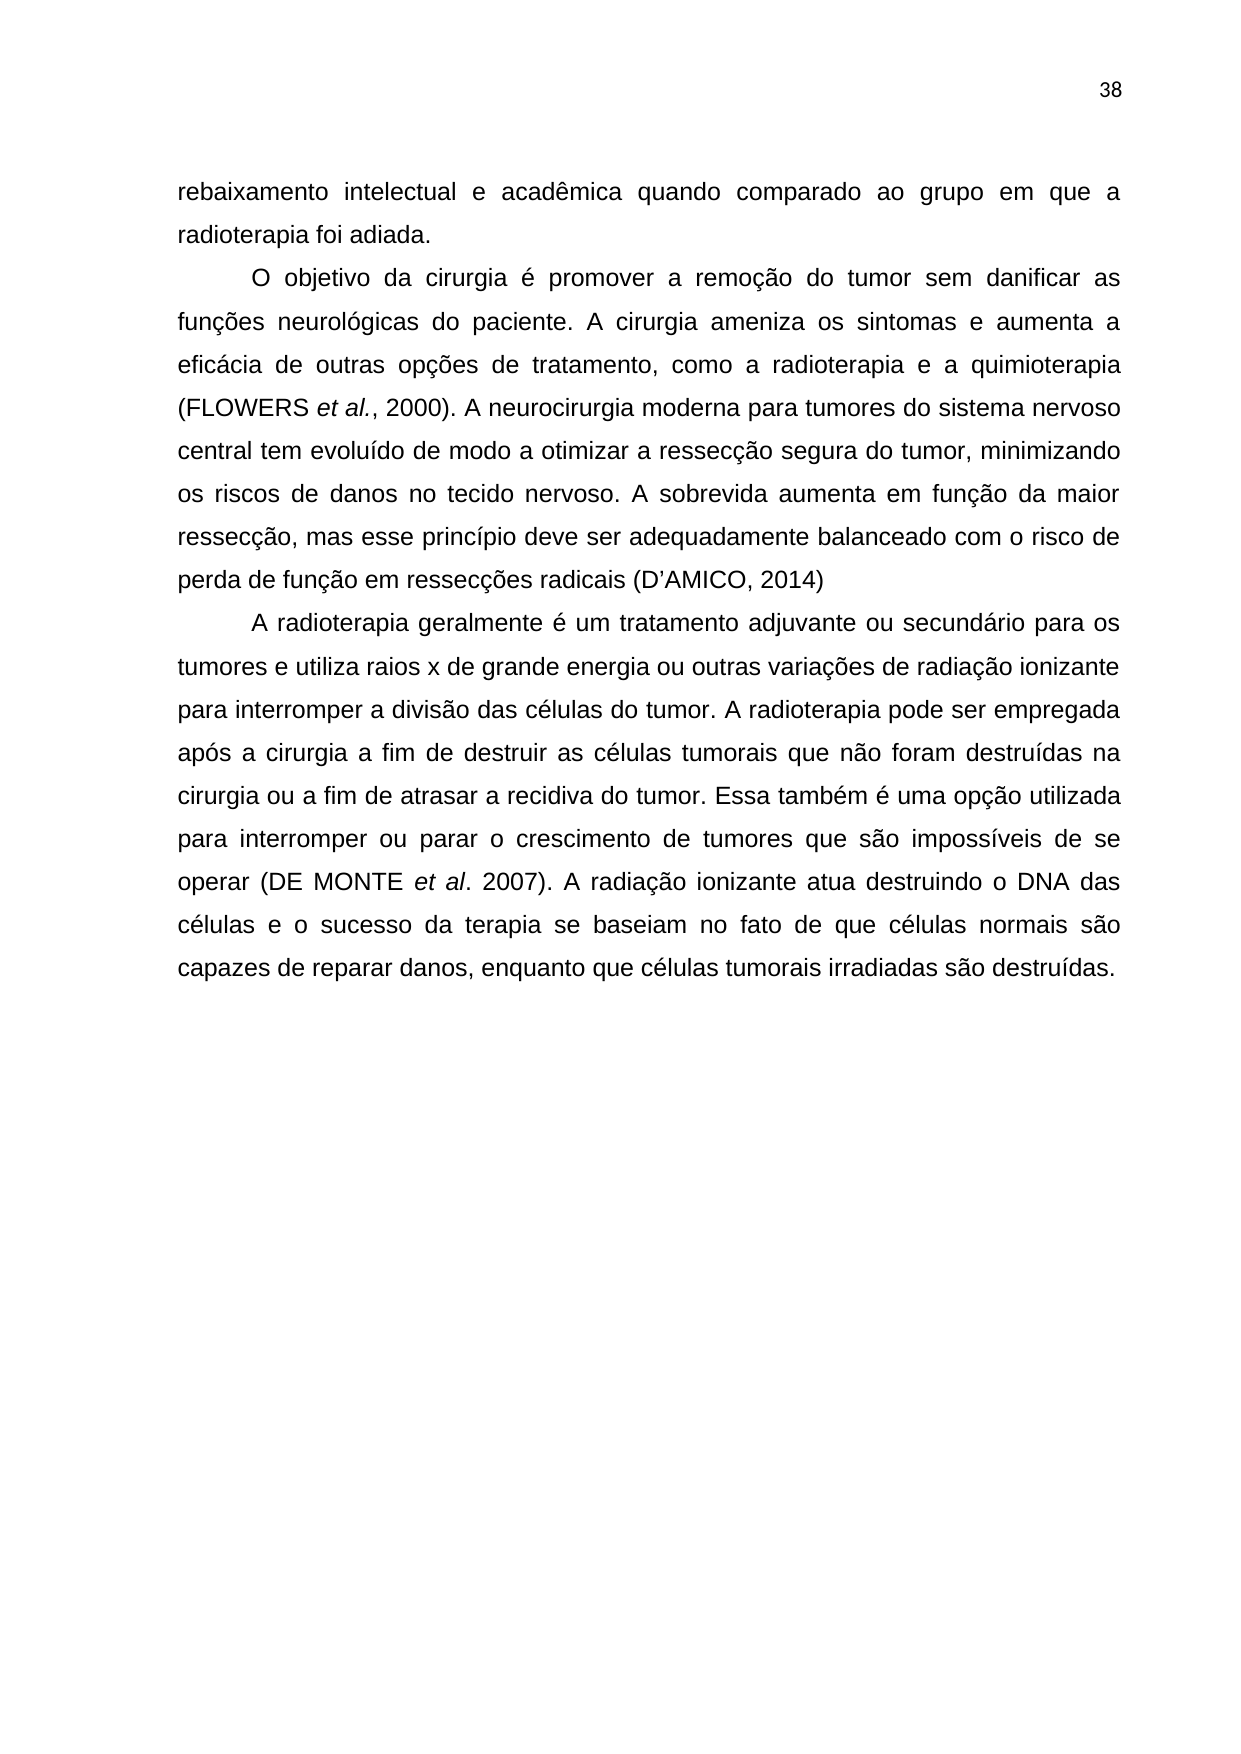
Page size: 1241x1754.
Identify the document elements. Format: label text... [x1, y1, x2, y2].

text A radioterapia geralmente é um tratamento adjuvante ou secundário para os tumores e utiliza raios x de grande energia ou outras variações de radiação ionizante para interromper a divisão das células do tumor. A radioterapia pode ser empregada após a cirurgia a fim de destruir as células tumorais que não foram destruídas na cirurgia ou a fim de atrasar a recidiva do tumor. Essa também é uma opção utilizada para interromper ou parar o crescimento de tumores que são impossíveis de se operar (DE MONTE et al. 2007). A radiação ionizante atua destruindo o DNA das células e o sucesso da terapia se baseiam no fato de que células normais são capazes de reparar danos, enquanto que células tumorais irradiadas são destruídas. [177, 608, 1122, 982]
text O objetivo da cirurgia é promover a remoção do tumor sem danificar as funções neurológicas do paciente. A cirurgia ameniza os sintomas e aumenta a eficácia de outras opções de tratamento, como a radioterapia e a quimioterapia (FLOWERS et al., 2000). A neurocirurgia moderna para tumores do sistema nervoso central tem evoluído de modo a otimizar a ressecção segura do tumor, minimizando os riscos de danos no tecido nervoso. A sobrevida aumenta em função da maior ressecção, mas esse princípio deve ser adequadamente balanceado com o risco de perda de função em ressecções radicais (D’AMICO, 2014) [177, 263, 1122, 594]
